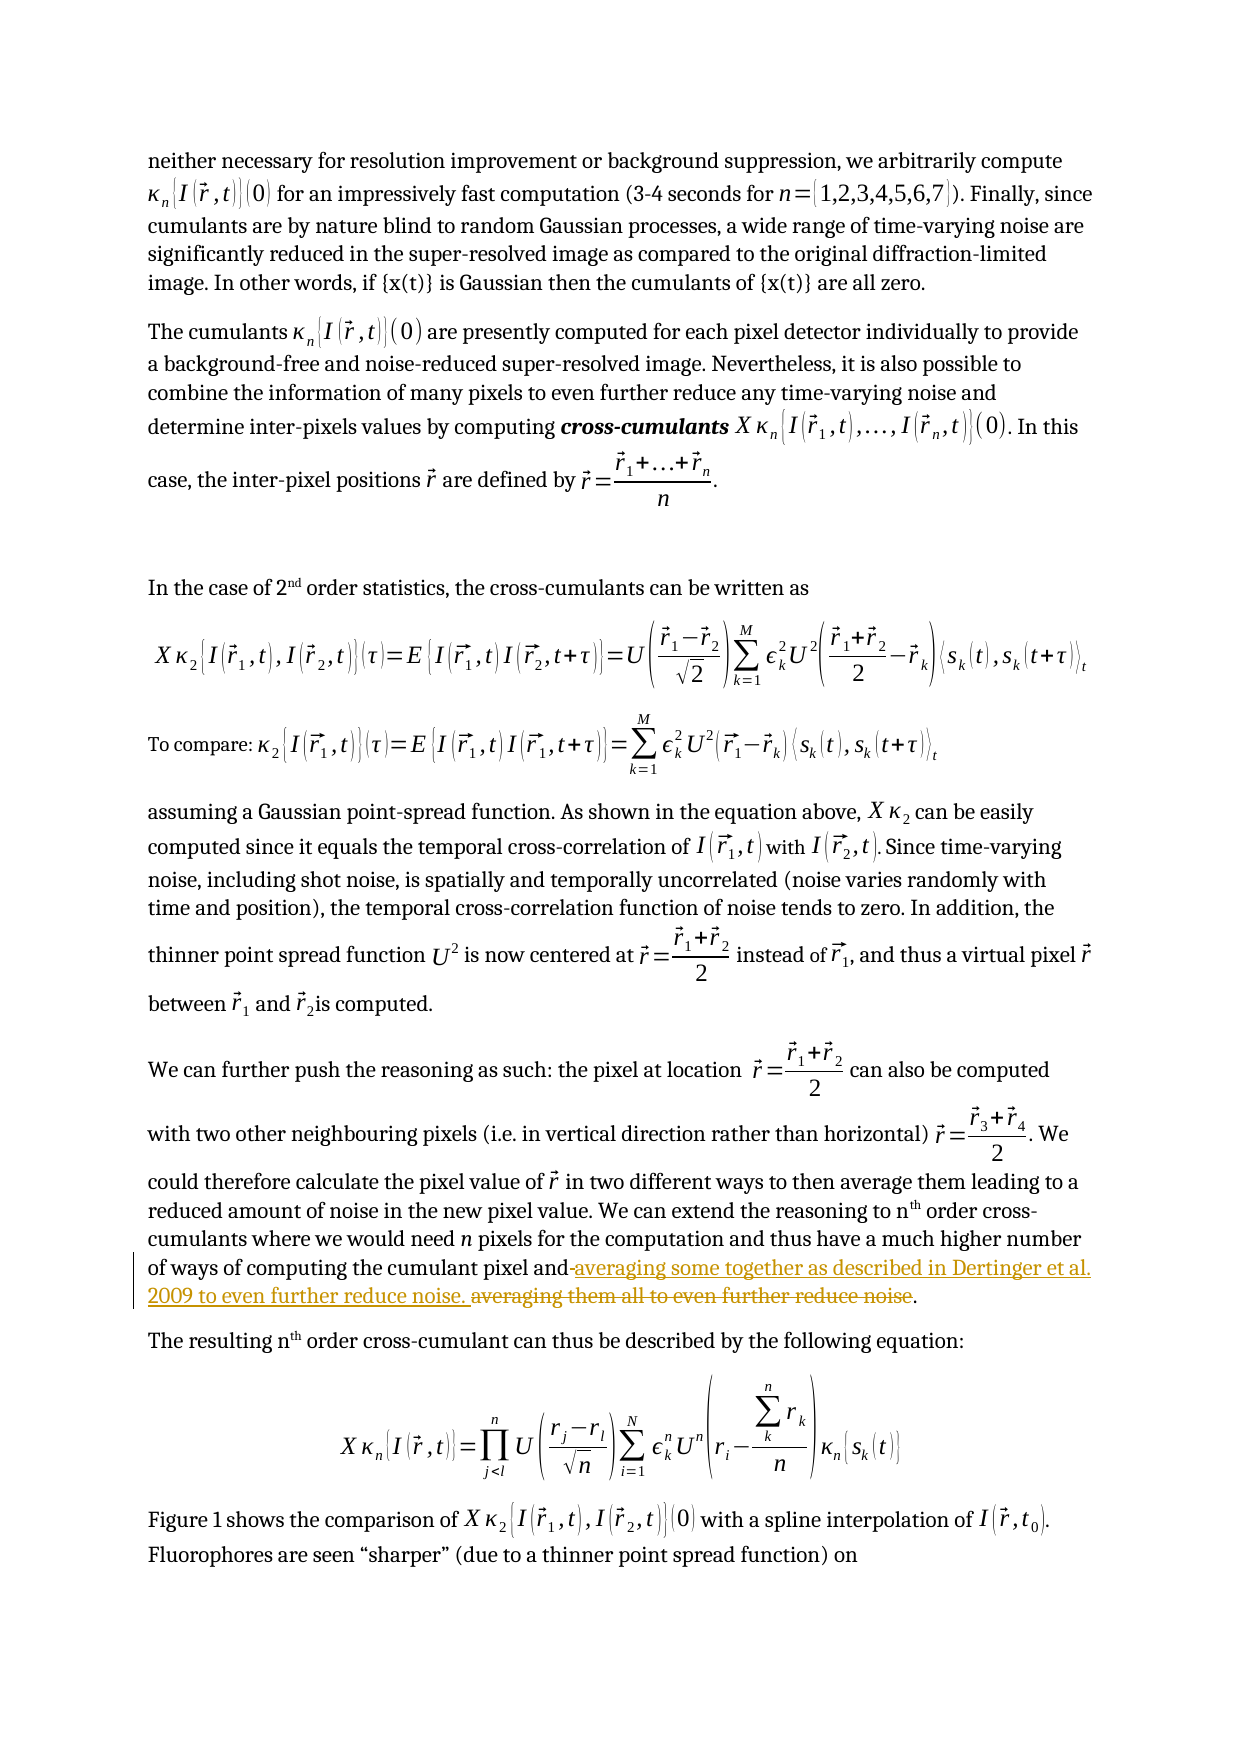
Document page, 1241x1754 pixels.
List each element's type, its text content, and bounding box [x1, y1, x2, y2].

text The resulting nth order cross-cumulant can thus be described by the following equation: [148, 1328, 1093, 1354]
text To compare: [148, 711, 1093, 778]
text We can further push the reasoning as such: the pixel at location can also be computed with two other neighbouring pixels (i.e. in vertical direction rather than horizontal) . We could therefore calculate the pixel value of in two different ways to then average them leading to a reduced amount of noise in the new pixel value. We can extend the reasoning to nth order cross-cumulants where we would need n pixels for the computation and thus have a much higher number of ways of computing the cumulant pixel and. [148, 1038, 1093, 1309]
text assuming a Gaussian point-spread function. As shown in the equation above, can be easily computed since it equals the temporal cross-correlation of with . Since time-varying noise, including shot noise, is spatially and temporally uncorrelated (noise varies randomly with time and position), the temporal cross-correlation function of noise tends to zero. In addition, the thinner point spread function is now centered at instead of , and thus a virtual pixel between and is computed. [148, 796, 1093, 1019]
text The cumulants are presently computed for each pixel detector individually to provide a background-free and noise-reduced super-resolved image. Nevertheless, it is also possible to combine the information of many pixels to even further reduce any time-varying noise and determine inter-pixels values by computing cross-cumulants . In this case, the inter-pixel positions are defined by . [148, 315, 1093, 511]
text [148, 148, 1093, 296]
text In the case of 2nd order statistics, the cross-cumulants can be written as [148, 575, 1093, 601]
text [148, 1501, 1093, 1568]
